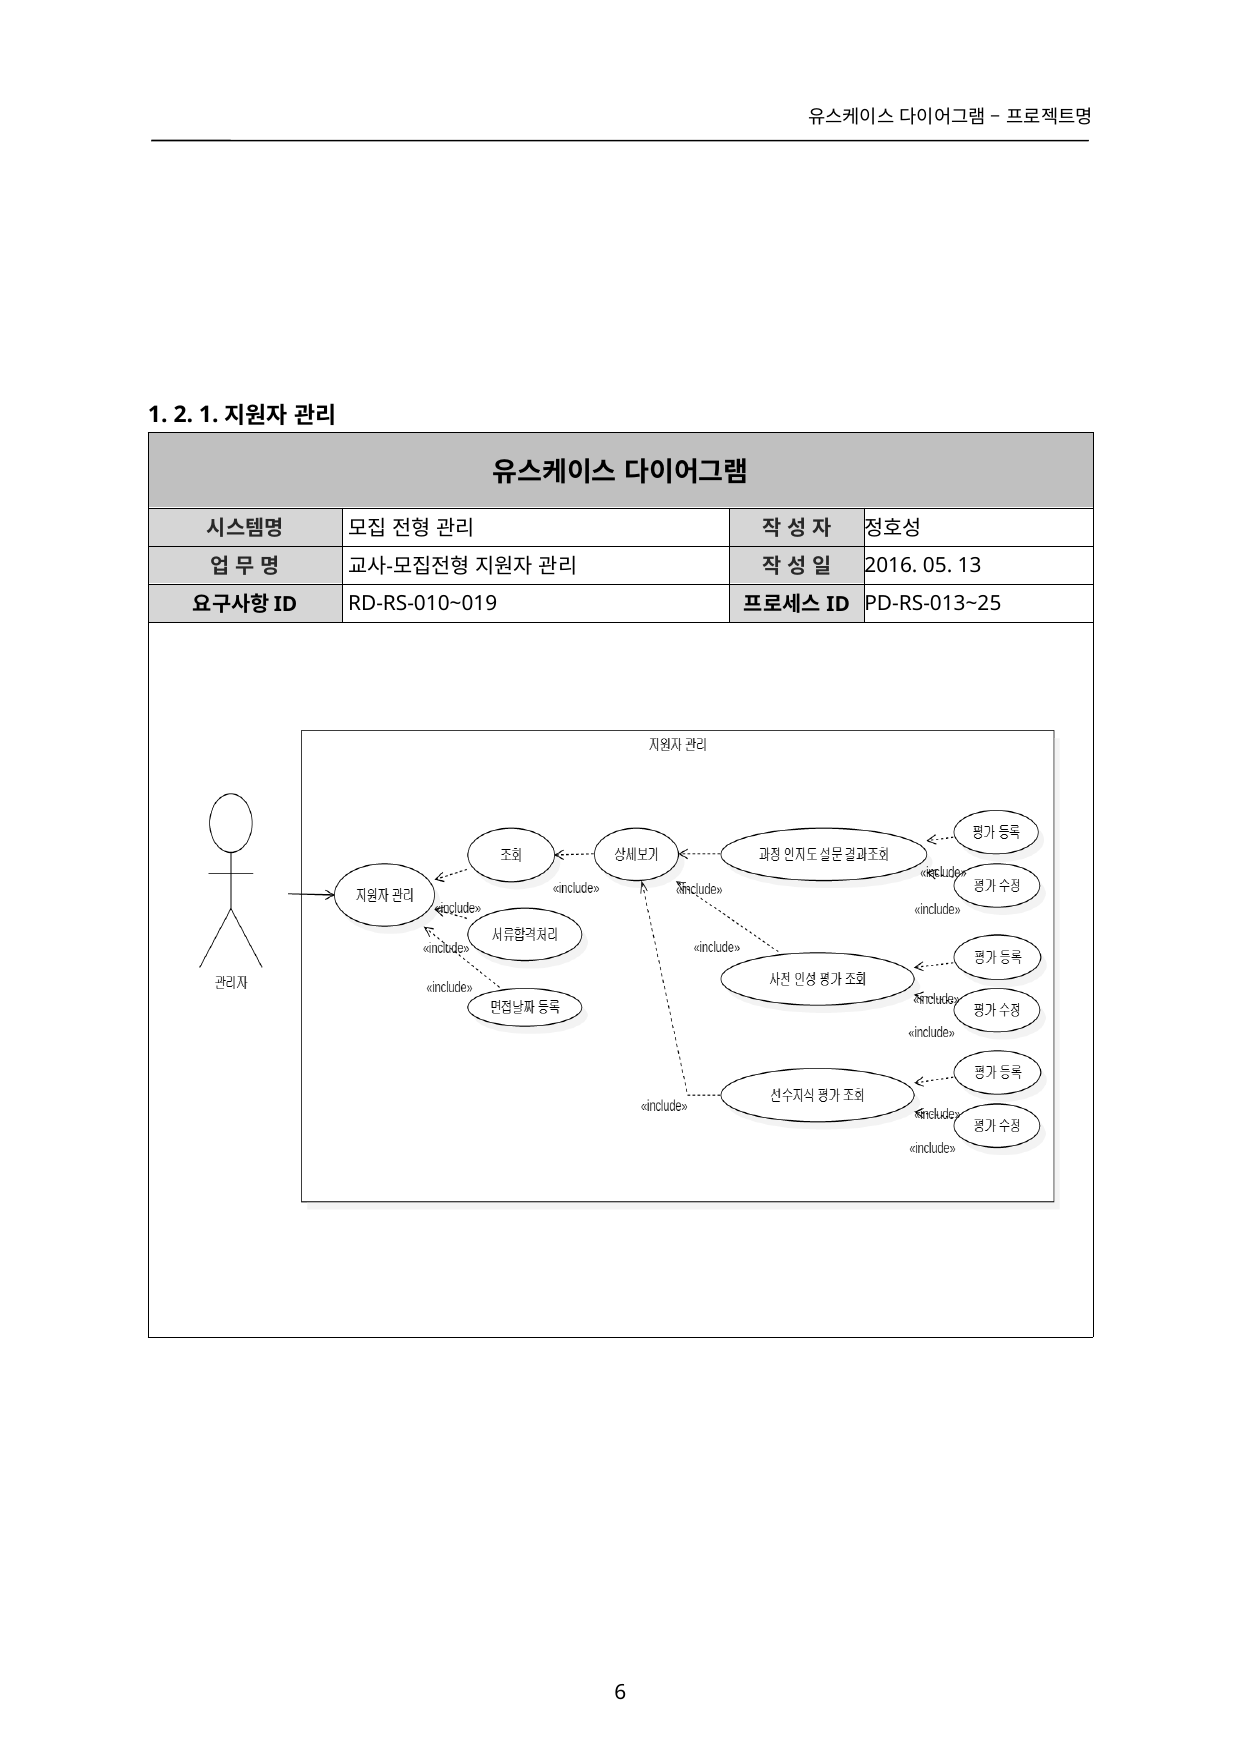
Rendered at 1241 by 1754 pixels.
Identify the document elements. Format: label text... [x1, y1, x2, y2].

table_cell 요구사항ID [149, 585, 342, 622]
table_cell 교사-모집전형 지원자 관리 [343, 547, 729, 583]
table_cell RD-RS-010~019 [343, 585, 729, 622]
table_cell 업 무 명 [149, 547, 342, 583]
title 1. 2. 1. 지원자 관리 [148, 394, 1092, 432]
table_cell PD-RS-013~25 [865, 585, 1093, 622]
table_cell 작 성 자 [730, 509, 864, 546]
table_cell 2016. 05. 13 [865, 547, 1093, 583]
table_cell 모집 전형 관리 [343, 509, 729, 546]
table_header 유스케이스 다이어그램 [149, 433, 1093, 507]
table_cell [149, 623, 1093, 1336]
picture [160, 697, 1080, 1223]
table_cell 작 성 일 [730, 547, 864, 583]
table_cell 시스템명 [149, 509, 342, 546]
table_cell 정호성 [865, 509, 1093, 546]
table_cell 프로세스 ID [730, 585, 864, 622]
